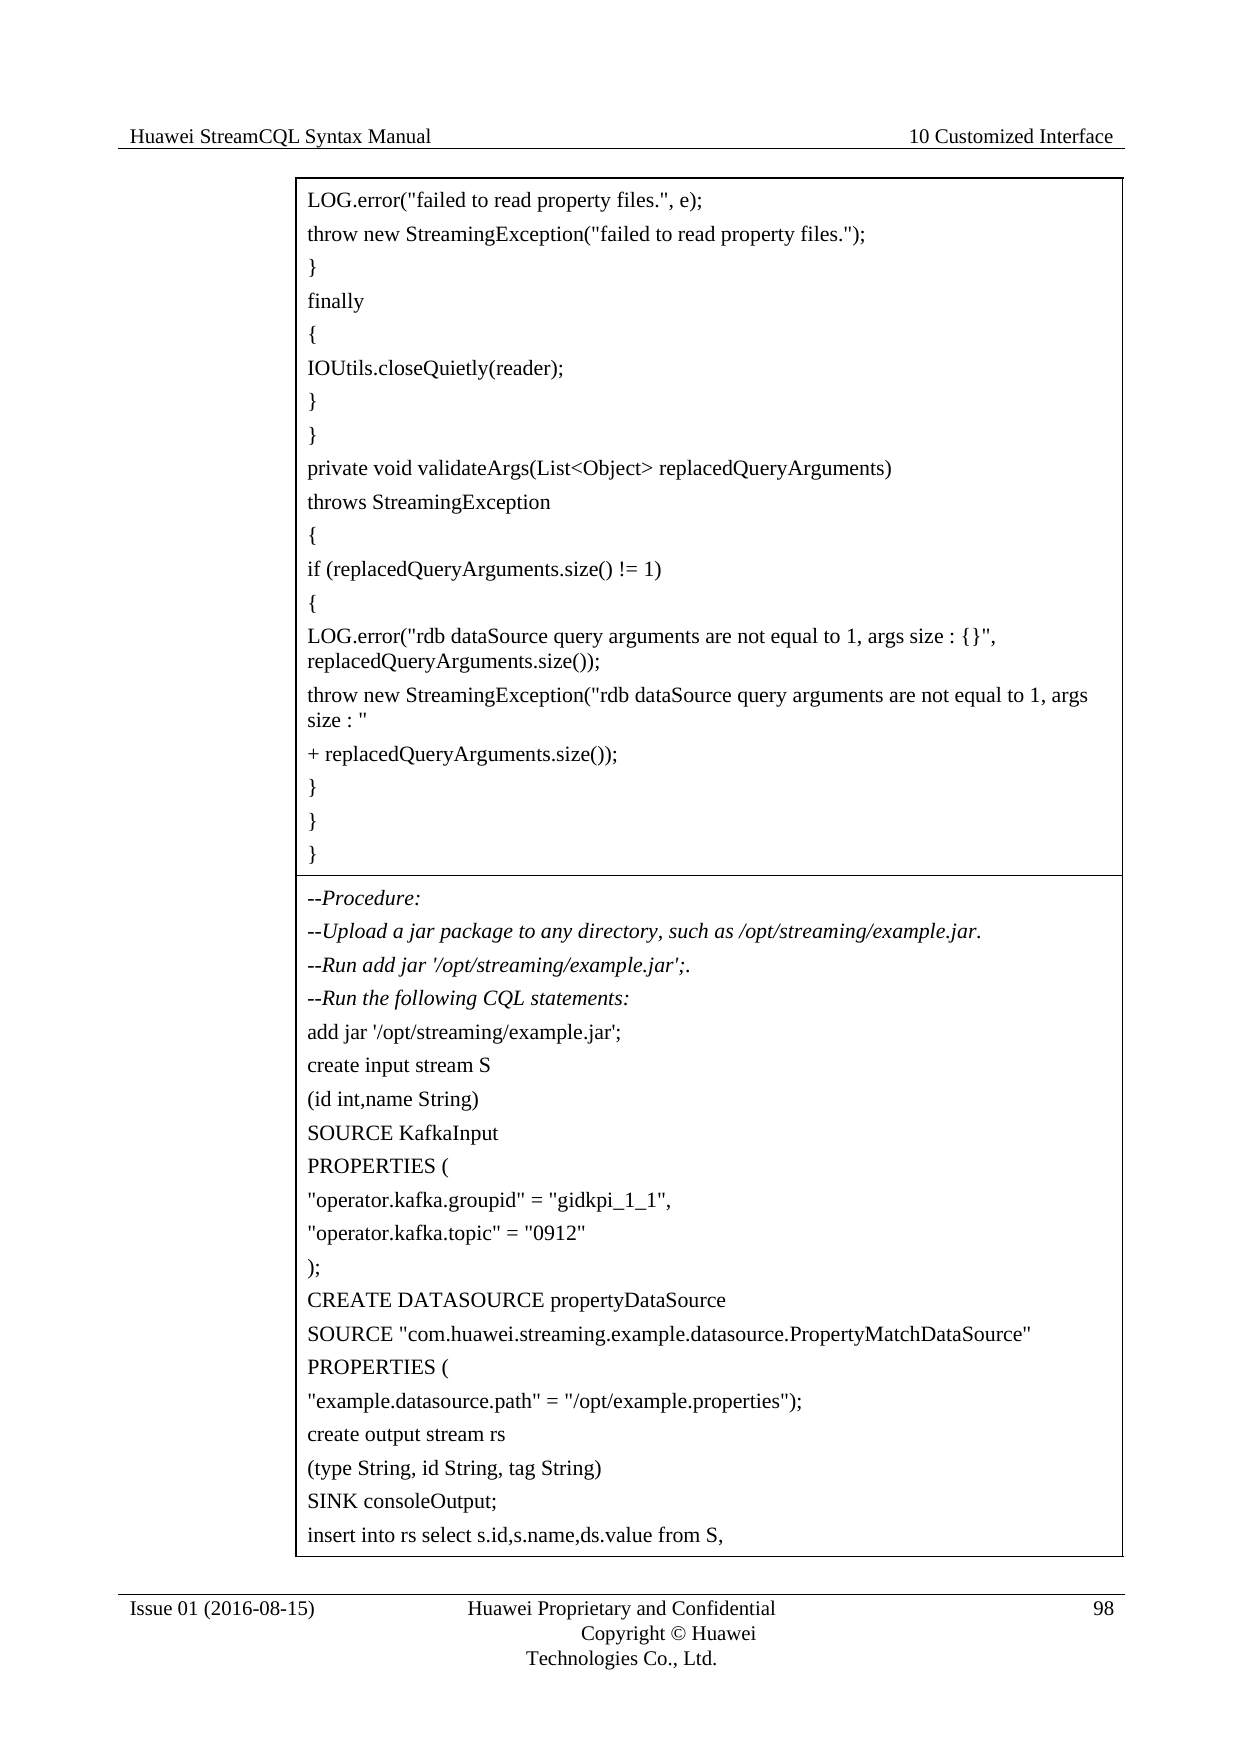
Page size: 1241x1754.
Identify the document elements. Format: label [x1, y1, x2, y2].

table_header [297, 179, 1122, 875]
table_cell [297, 876, 1122, 1556]
